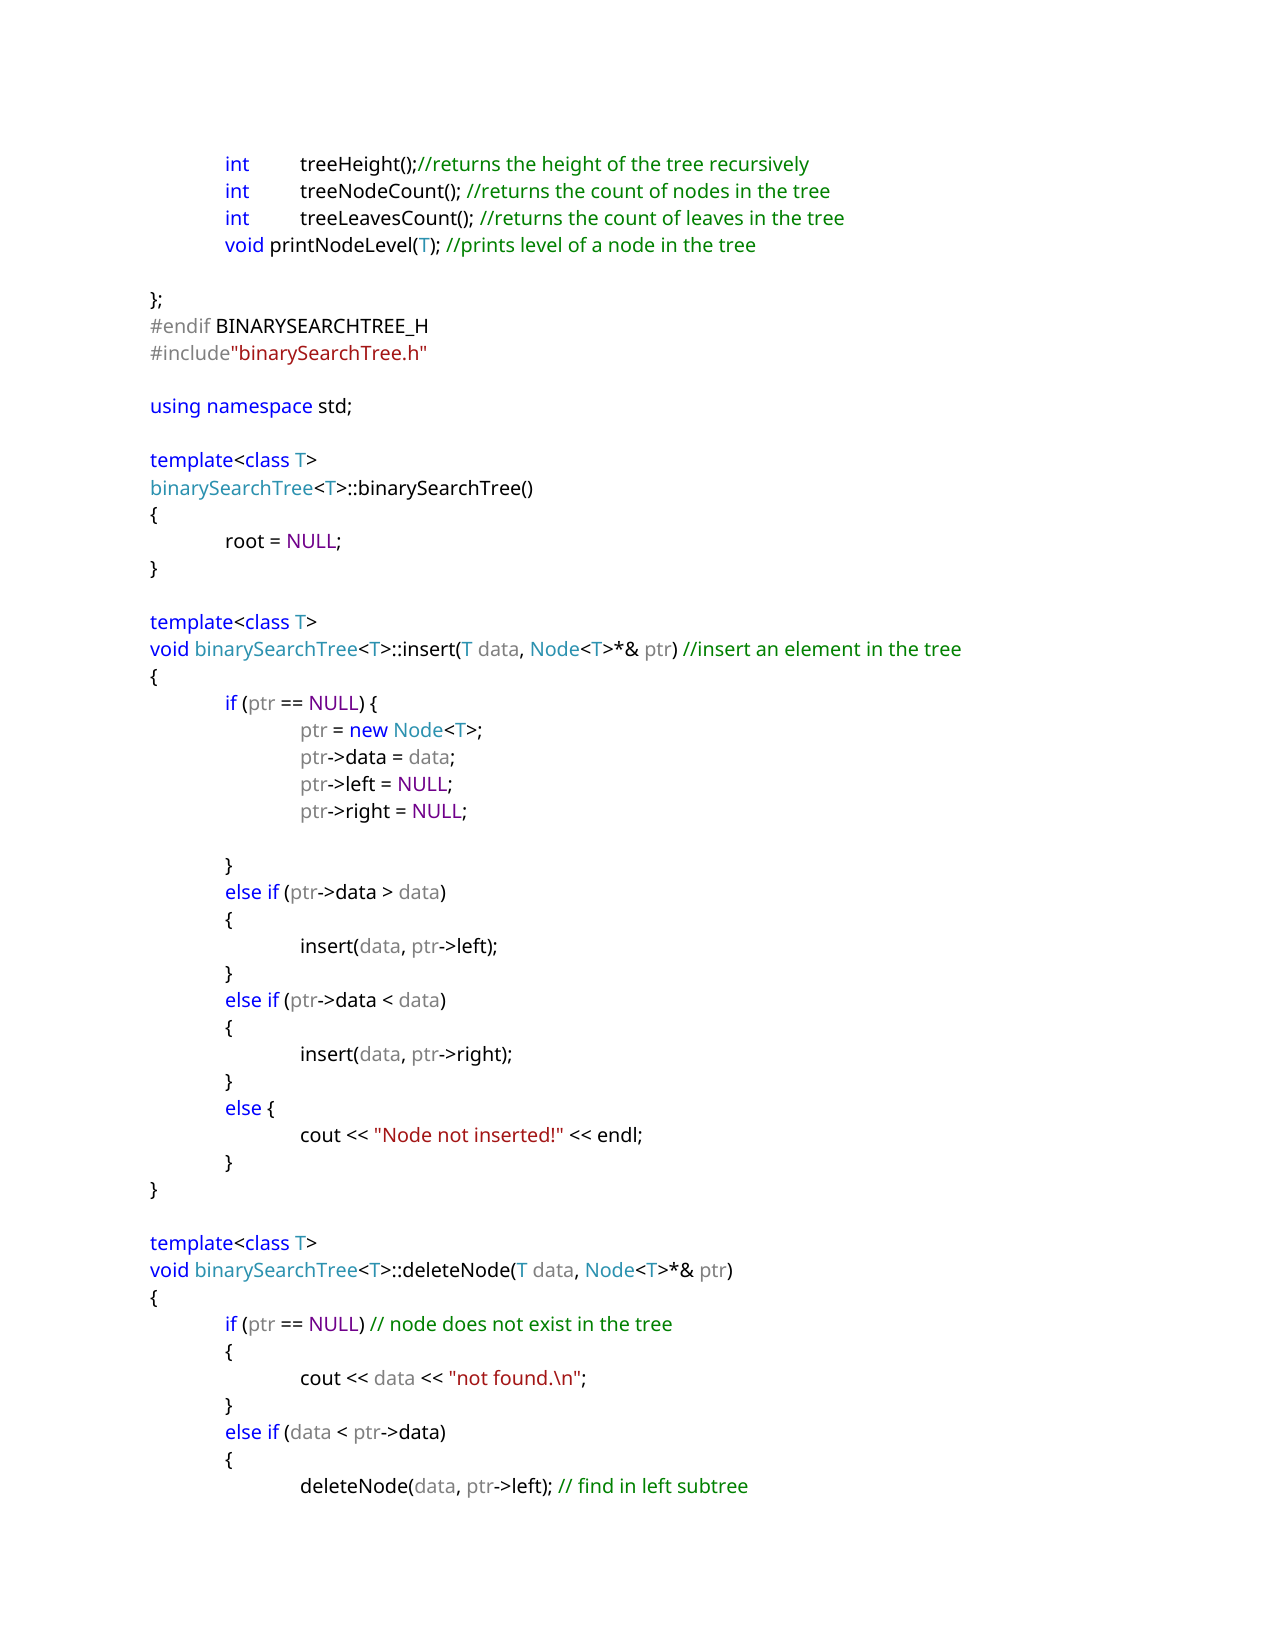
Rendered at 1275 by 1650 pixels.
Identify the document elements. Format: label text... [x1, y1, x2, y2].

text void printNodeLevel(T); //prints level of a node in the tree [150, 231, 1125, 258]
text if (ptr == NULL) { [150, 689, 1125, 717]
text else { [150, 1094, 1125, 1121]
text binarySearchTree<T>::binarySearchTree() [150, 474, 1125, 501]
text insert(data, ptr->left); [150, 932, 1125, 959]
text { [150, 1337, 1125, 1364]
text insert(data, ptr->right); [150, 1040, 1125, 1067]
text } [150, 959, 1125, 986]
text { [150, 1283, 1125, 1310]
text cout << "Node not inserted!" << endl; [150, 1121, 1125, 1148]
text root = NULL; [150, 528, 1125, 555]
text deleteNode(data, ptr->left); // find in left subtree [150, 1472, 1125, 1499]
text else if (data < ptr->data) [150, 1418, 1125, 1445]
text { [150, 1013, 1125, 1040]
text if (ptr == NULL) // node does not exist in the tree [150, 1310, 1125, 1337]
text template<class T> [150, 447, 1125, 474]
text #endif BINARYSEARCHTREE_H [150, 312, 1125, 339]
text else if (ptr->data > data) [150, 878, 1125, 905]
text } [150, 1067, 1125, 1094]
text }; [150, 285, 1125, 312]
text template<class T> [150, 1229, 1125, 1256]
text } [150, 1148, 1125, 1175]
text using namespace std; [150, 393, 1125, 420]
text void binarySearchTree<T>::deleteNode(T data, Node<T>*& ptr) [150, 1256, 1125, 1283]
text { [150, 1445, 1125, 1472]
text void binarySearchTree<T>::insert(T data, Node<T>*& ptr) //insert an element in the tree [150, 636, 1125, 663]
text { [150, 905, 1125, 932]
text } [150, 555, 1125, 582]
text ptr->data = data; [150, 743, 1125, 771]
text template<class T> [150, 609, 1125, 636]
text int treeHeight();//returns the height of the tree recursively [150, 150, 1125, 177]
text else if (ptr->data < data) [150, 986, 1125, 1013]
text cout << data << "not found.\n"; [150, 1364, 1125, 1391]
text int treeNodeCount(); //returns the count of nodes in the tree [150, 177, 1125, 204]
text ptr = new Node<T>; [150, 717, 1125, 743]
text } [150, 1175, 1125, 1202]
text } [150, 1391, 1125, 1418]
text ptr->right = NULL; [150, 797, 1125, 824]
text } [150, 851, 1125, 878]
text ptr->left = NULL; [150, 771, 1125, 797]
text int treeLeavesCount(); //returns the count of leaves in the tree [150, 204, 1125, 231]
text { [150, 663, 1125, 689]
text { [150, 501, 1125, 528]
text #include"binarySearchTree.h" [150, 339, 1125, 366]
